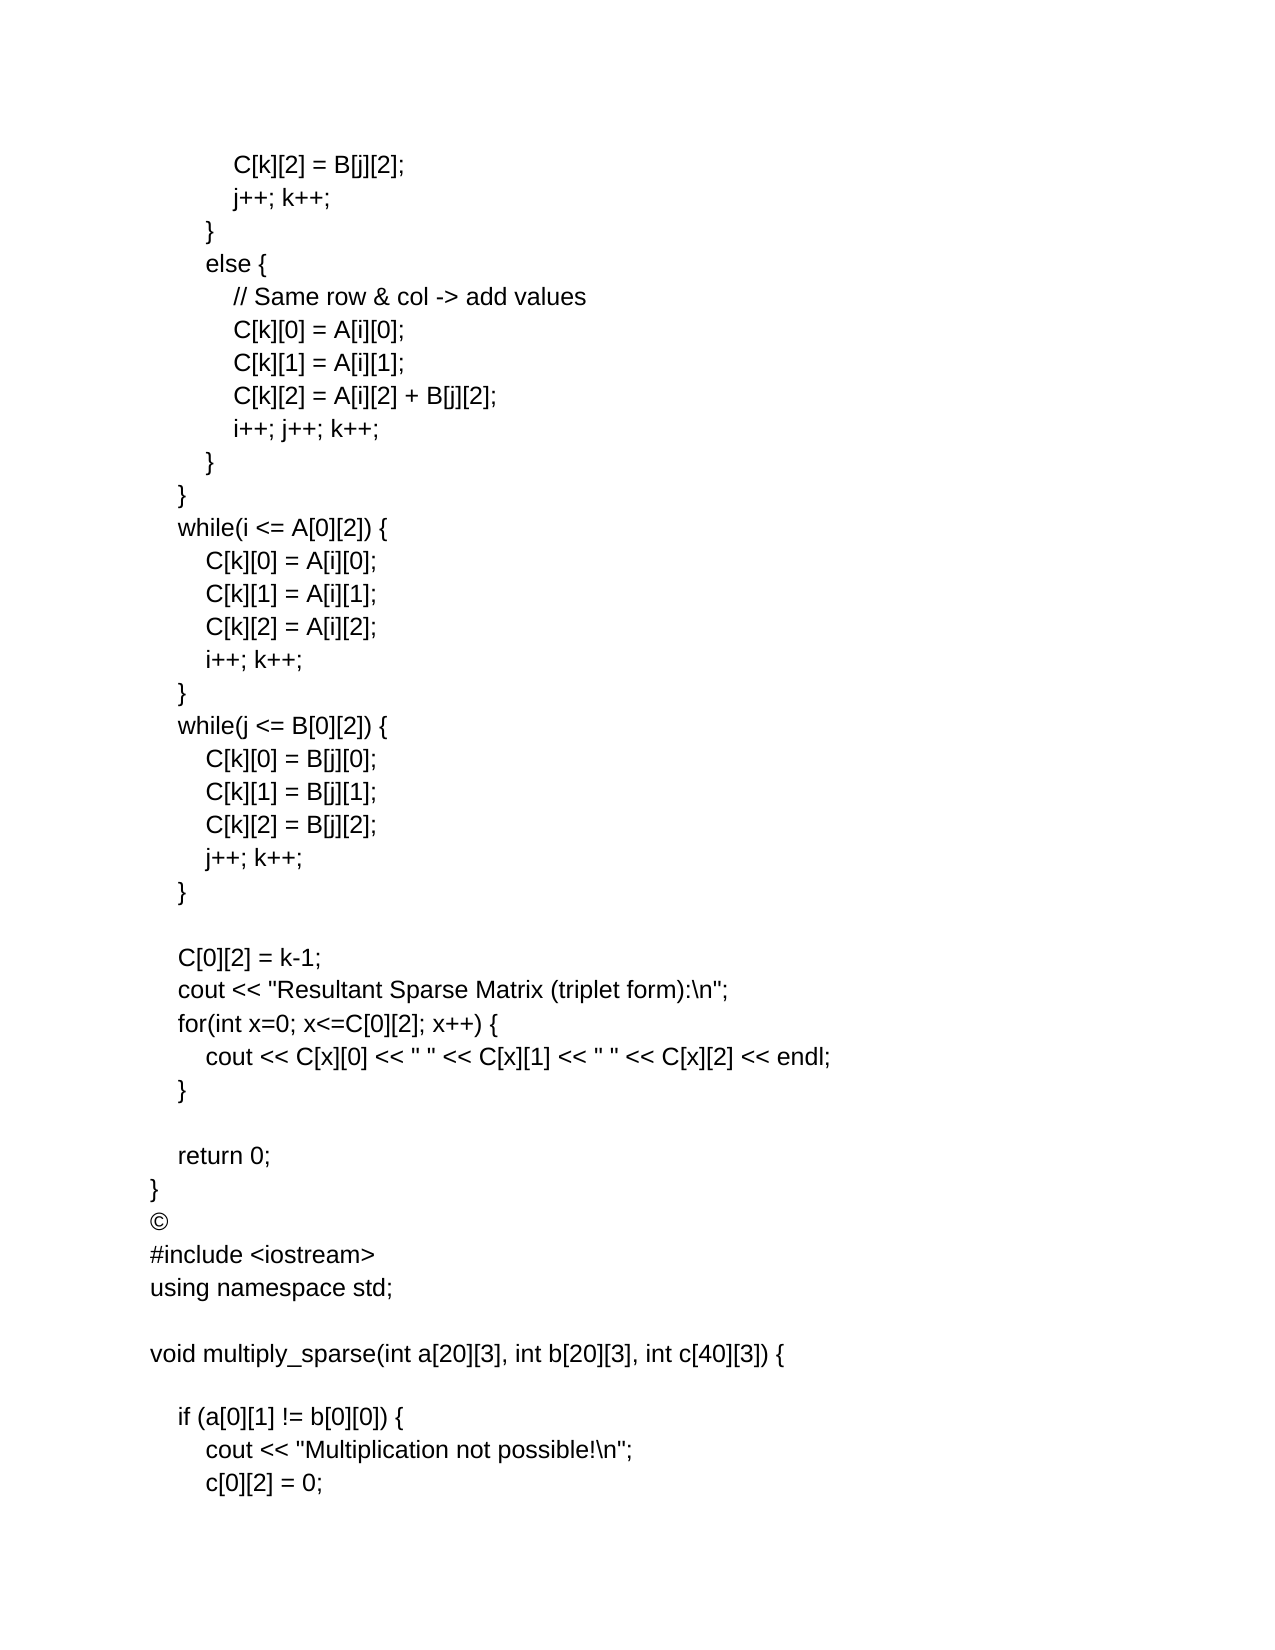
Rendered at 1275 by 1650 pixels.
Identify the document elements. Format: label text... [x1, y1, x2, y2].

text C[k][2] = A[i][2]; [150, 612, 1125, 641]
text } [150, 1174, 1125, 1202]
text #include <iostream> [150, 1240, 1125, 1268]
text i++; k++; [150, 645, 1125, 674]
text i++; j++; k++; [150, 414, 1125, 443]
text } [150, 480, 1125, 509]
text using namespace std; [150, 1273, 1125, 1301]
text void multiply_sparse(int a[20][3], int b[20][3], int c[40][3]) { [150, 1339, 1125, 1367]
text C[k][1] = A[i][1]; [150, 579, 1125, 608]
text while(i <= A[0][2]) { [150, 513, 1125, 542]
text C[k][2] = A[i][2] + B[j][2]; [150, 381, 1125, 410]
text } [150, 216, 1125, 245]
text cout << "Multiplication not possible!\n"; [150, 1435, 1125, 1464]
text } [150, 447, 1125, 476]
text © [150, 1207, 1125, 1235]
text C[k][0] = A[i][0]; [150, 546, 1125, 575]
text C[k][2] = B[j][2]; [150, 810, 1125, 839]
text C[k][0] = B[j][0]; [150, 744, 1125, 773]
text if (a[0][1] != b[0][0]) { [150, 1402, 1125, 1431]
text C[0][2] = k-1; [150, 942, 1125, 971]
text C[k][1] = A[i][1]; [150, 348, 1125, 377]
text cout << C[x][0] << " " << C[x][1] << " " << C[x][2] << endl; [150, 1042, 1125, 1070]
text // Same row & col -> add values [150, 282, 1125, 311]
text } [150, 1074, 1125, 1103]
text else { [150, 249, 1125, 278]
text c[0][2] = 0; [150, 1468, 1125, 1497]
text } [150, 876, 1125, 905]
text C[k][0] = A[i][0]; [150, 315, 1125, 344]
text j++; k++; [150, 183, 1125, 212]
text } [150, 678, 1125, 707]
text C[k][2] = B[j][2]; [150, 150, 1125, 179]
text cout << "Resultant Sparse Matrix (triplet form):\n"; [150, 976, 1125, 1004]
text return 0; [150, 1141, 1125, 1169]
text for(int x=0; x<=C[0][2]; x++) { [150, 1008, 1125, 1037]
text C[k][1] = B[j][1]; [150, 777, 1125, 806]
text while(j <= B[0][2]) { [150, 711, 1125, 740]
text j++; k++; [150, 843, 1125, 872]
